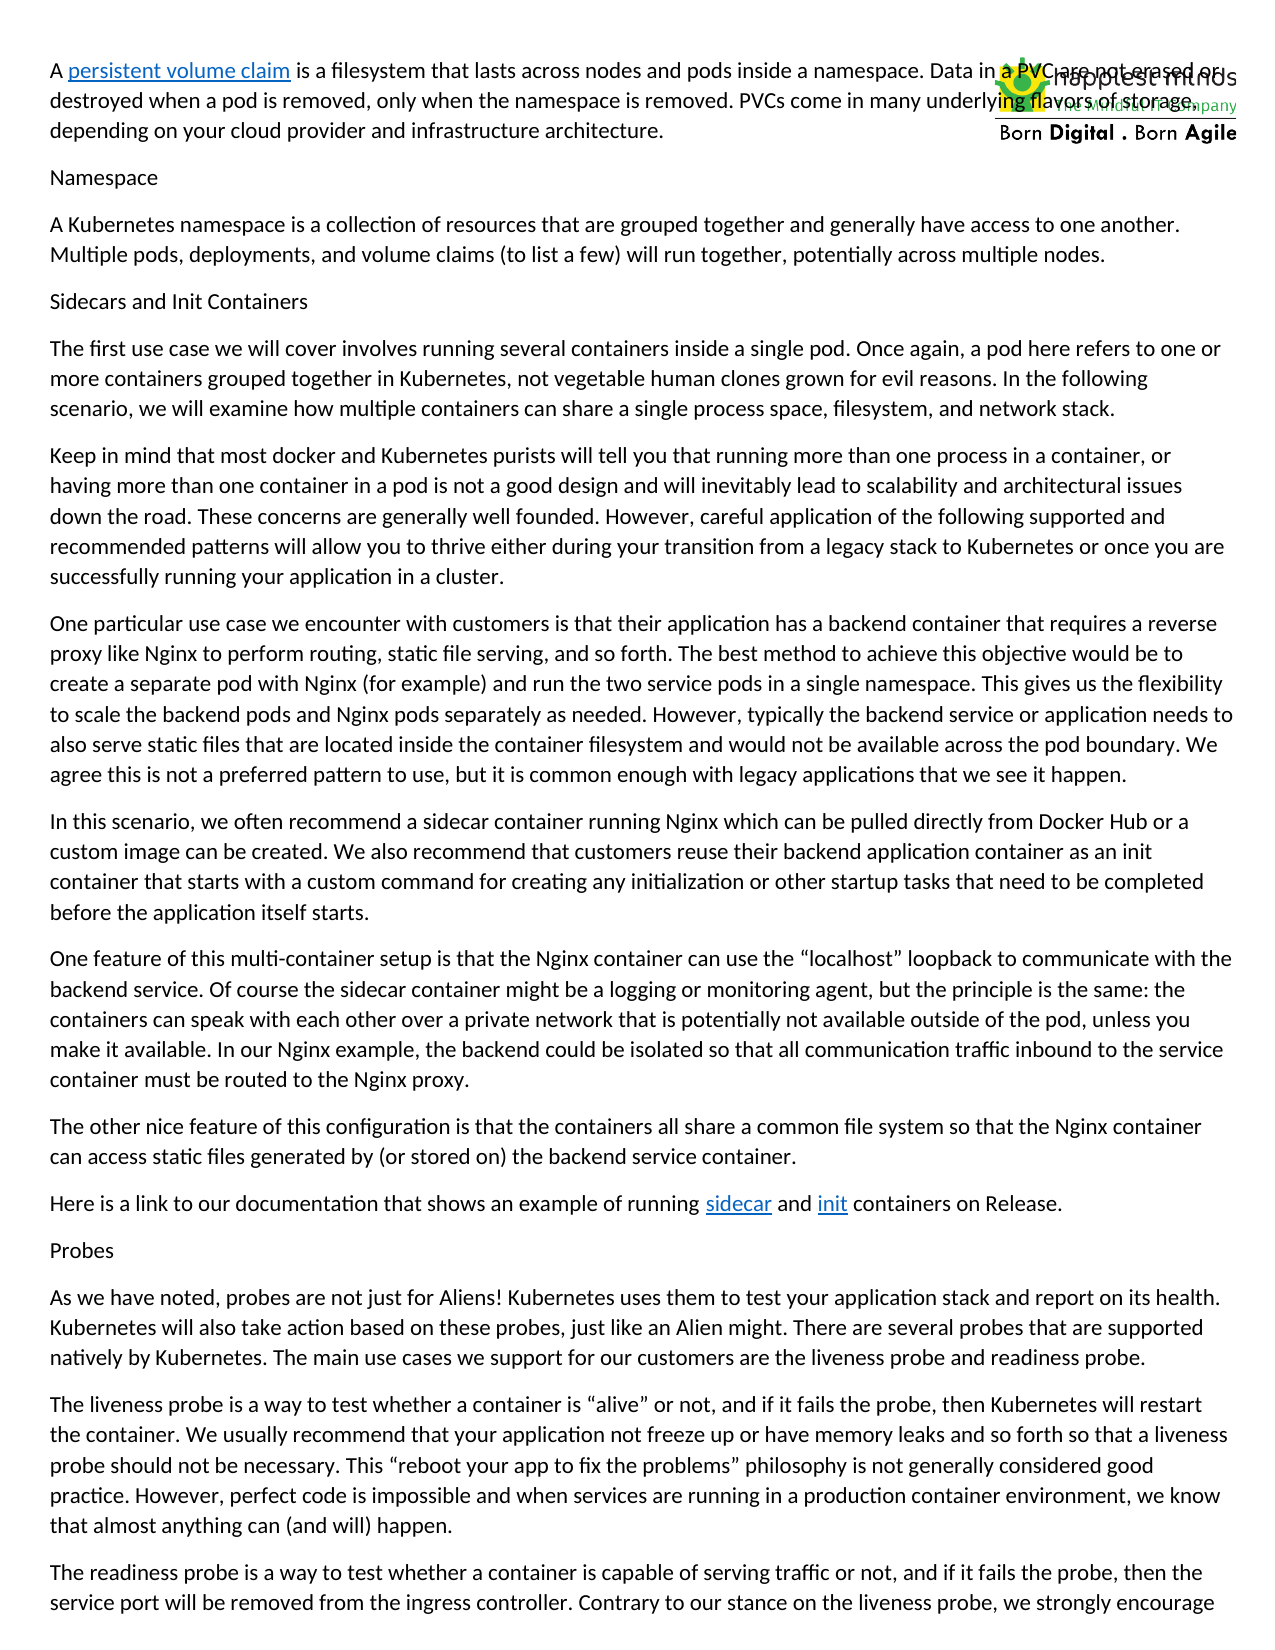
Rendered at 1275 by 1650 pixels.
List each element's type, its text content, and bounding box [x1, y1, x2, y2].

text One particular use case we encounter with customers is that their application has a backend container that requires a reverse proxy like Nginx to perform routing, static file serving, and so forth. The best method to achieve this objective would be to create a separate pod with Nginx (for example) and run the two service pods in a single namespace. This gives us the flexibility to scale the backend pods and Nginx pods separately as needed. However, typically the backend service or application needs to also serve static files that are located inside the container filesystem and would not be available across the pod boundary. We agree this is not a preferred pattern to use, but it is common enough with legacy applications that we see it happen. [49, 609, 1237, 788]
text A Kubernetes namespace is a collection of resources that are grouped together and generally have access to one another. Multiple pods, deployments, and volume claims (to list a few) will run together, potentially across multiple nodes. [49, 210, 1237, 268]
text A persistent volume claim is a filesystem that lasts across nodes and pods inside a namespace. Data in a PVC are not erased or destroyed when a pod is removed, only when the namespace is removed. PVCs come in many underlying flavors of storage, depending on your cloud provider and infrastructure architecture. [49, 56, 1237, 144]
text Namespace [49, 163, 1237, 191]
text Here is a link to our documentation that shows an example of running sidecar and init containers on Release. [49, 1189, 1237, 1217]
text Sidecars and Init Containers [49, 287, 1237, 315]
text Probes [49, 1236, 1237, 1264]
text Keep in mind that most docker and Kubernetes purists will tell you that running more than one process in a container, or having more than one container in a pod is not a good design and will inevitably lead to scalability and architectural issues down the road. These concerns are generally well founded. However, careful application of the following supported and recommended patterns will allow you to thrive either during your transition from a legacy stack to Kubernetes or once you are successfully running your application in a cluster. [49, 441, 1237, 590]
text In this scenario, we often recommend a sidecar container running Nginx which can be pulled directly from Docker Hub or a custom image can be created. We also recommend that customers reuse their backend application container as an init container that starts with a custom command for creating any initialization or other startup tasks that need to be completed before the application itself starts. [49, 807, 1237, 926]
text The liveness probe is a way to test whether a container is “alive” or not, and if it fails the probe, then Kubernetes will restart the container. We usually recommend that your application not freeze up or have memory leaks and so forth so that a liveness probe should not be necessary. This “reboot your app to fix the problems” philosophy is not generally considered good practice. However, perfect code is impossible and when services are running in a production container environment, we know that almost anything can (and will) happen. [49, 1390, 1237, 1539]
text As we have noted, probes are not just for Aliens! Kubernetes uses them to test your application stack and report on its health. Kubernetes will also take action based on these probes, just like an Alien might. There are several probes that are supported natively by Kubernetes. The main use cases we support for our customers are the liveness probe and readiness probe. [49, 1283, 1237, 1372]
text The first use case we will cover involves running several containers inside a single pod. Once again, a pod here refers to one or more containers grouped together in Kubernetes, not vegetable human clones grown for evil reasons. In the following scenario, we will examine how multiple containers can share a single process space, filesystem, and network stack. [49, 334, 1237, 423]
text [49, 1558, 1237, 1616]
text One feature of this multi-container setup is that the Nginx container can use the “localhost” loopback to communicate with the backend service. Of course the sidecar container might be a logging or monitoring agent, but the principle is the same: the containers can speak with each other over a private network that is potentially not available outside of the pod, unless you make it available. In our Nginx example, the backend could be isolated so that all communication traffic inbound to the service container must be routed to the Nginx proxy. [49, 944, 1237, 1093]
text The other nice feature of this configuration is that the containers all share a common file system so that the Nginx container can access static files generated by (or stored on) the backend service container. [49, 1112, 1237, 1171]
